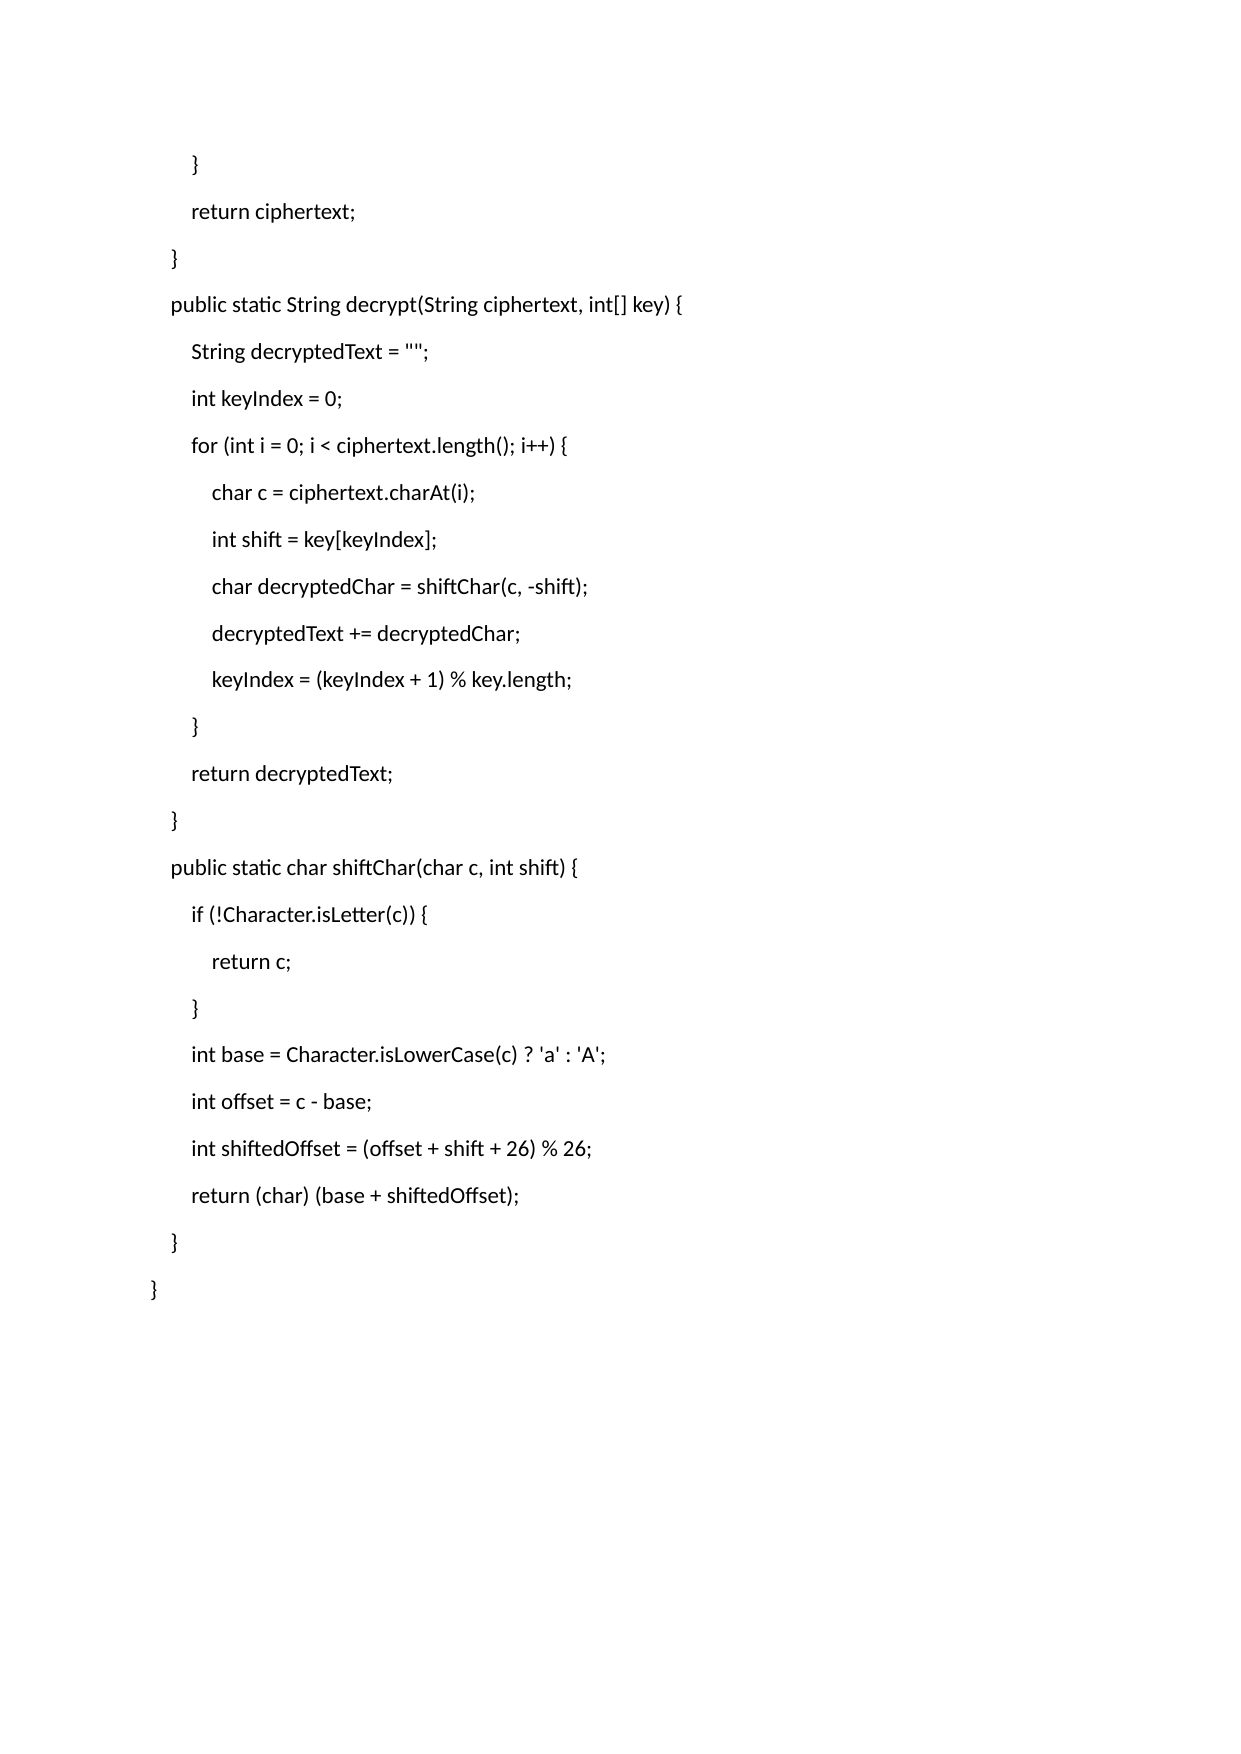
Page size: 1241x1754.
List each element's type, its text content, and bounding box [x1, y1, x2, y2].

text decryptedText += decryptedChar; [150, 619, 1090, 647]
text char decryptedChar = shiftChar(c, -shift); [150, 572, 1090, 600]
text } [150, 712, 1090, 741]
text for (int i = 0; i < ciphertext.length(); i++) { [150, 431, 1090, 459]
text int offset = c - base; [150, 1087, 1090, 1116]
text return (char) (base + shiftedOffset); [150, 1181, 1090, 1209]
text } [150, 1275, 1090, 1303]
text } [150, 806, 1090, 834]
text } [150, 994, 1090, 1022]
text public static char shiftChar(char c, int shift) { [150, 853, 1090, 881]
text return decryptedText; [150, 759, 1090, 787]
text int base = Character.isLowerCase(c) ? 'a' : 'A'; [150, 1041, 1090, 1069]
text if (!Character.isLetter(c)) { [150, 900, 1090, 928]
text } [150, 150, 1090, 178]
text } [150, 244, 1090, 272]
text int keyIndex = 0; [150, 384, 1090, 412]
text return ciphertext; [150, 197, 1090, 225]
text return c; [150, 947, 1090, 975]
text keyIndex = (keyIndex + 1) % key.length; [150, 666, 1090, 694]
text int shift = key[keyIndex]; [150, 525, 1090, 553]
text int shiftedOffset = (offset + shift + 26) % 26; [150, 1134, 1090, 1162]
text public static String decrypt(String ciphertext, int[] key) { [150, 291, 1090, 319]
text String decryptedText = ""; [150, 337, 1090, 366]
text } [150, 1228, 1090, 1256]
text char c = ciphertext.charAt(i); [150, 478, 1090, 506]
